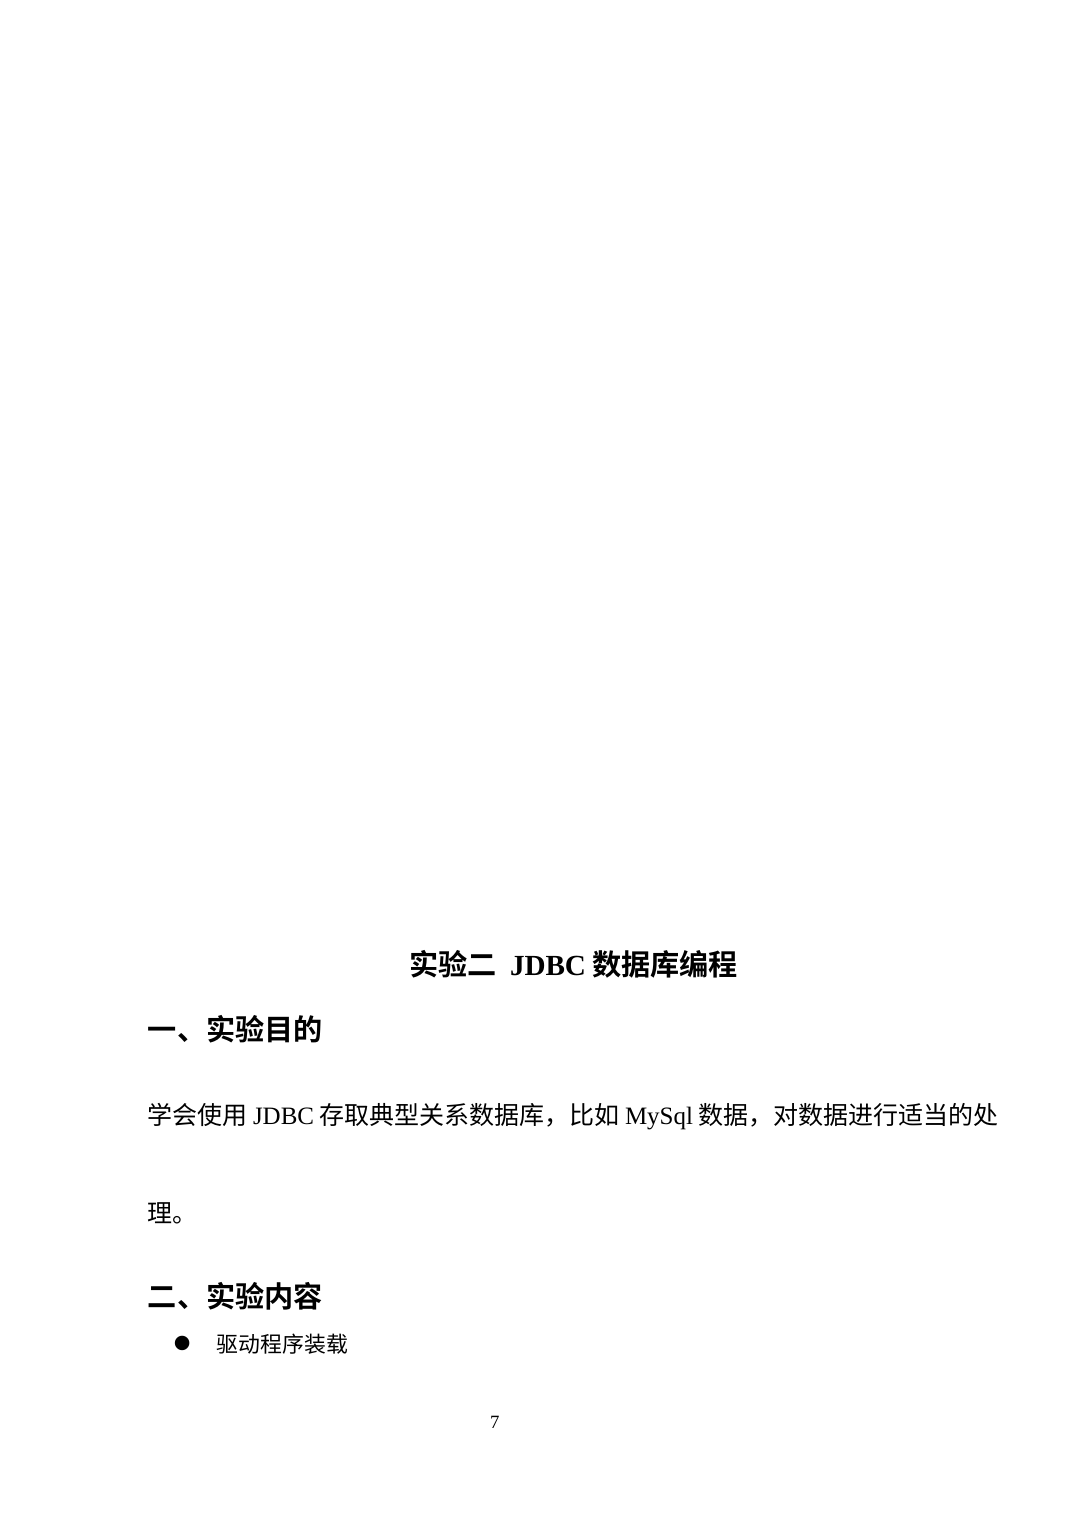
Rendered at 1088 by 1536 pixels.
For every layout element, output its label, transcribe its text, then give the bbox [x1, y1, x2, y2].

text 实验二 JDBC数据库编程 [148, 930, 999, 995]
list 学会使用JDBC存取典型关系数据库，比如MySql数据，对数据进行适当的处理。 [148, 1081, 999, 1244]
list 实验内容 [148, 1262, 999, 1327]
list 驱动程序装载 [173, 1327, 999, 1359]
list 一、实验目的 [148, 995, 999, 1060]
